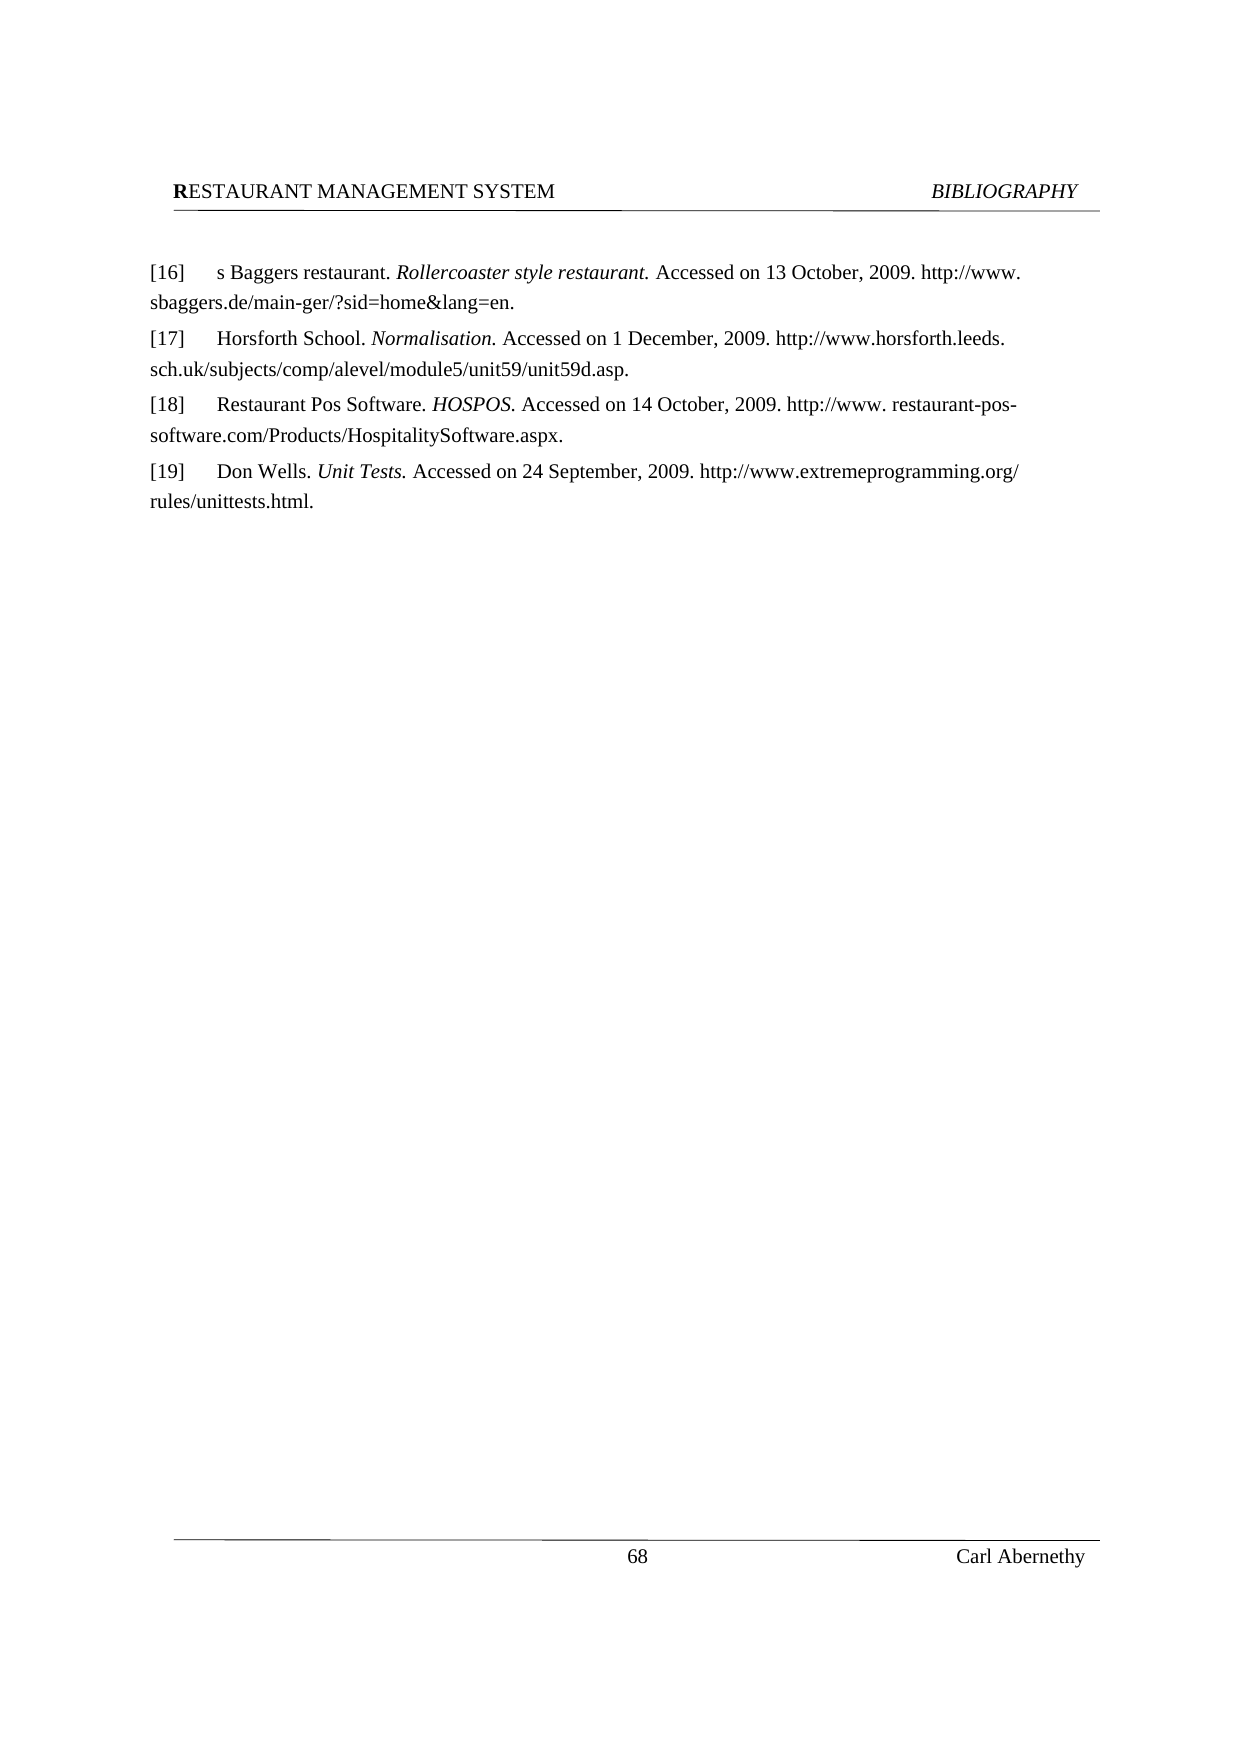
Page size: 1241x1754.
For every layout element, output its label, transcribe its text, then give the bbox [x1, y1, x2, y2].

list s Baggers restaurant. Rollercoaster style restaurant. Accessed on 13 October, 2009. http://www. sbaggers.de/main-ger/?sid=home&lang=en. [150, 259, 1100, 314]
list Restaurant Pos Software. HOSPOS. Accessed on 14 October, 2009. http://www. restaurant-pos-software.com/Products/HospitalitySoftware.aspx. [150, 392, 1100, 447]
text RESTAURANT MANAGEMENT SYSTEM BIBLIOGRAPHY [173, 179, 1100, 203]
text 68 Carl Abernethy [627, 1544, 1100, 1568]
list Horsforth School. Normalisation. Accessed on 1 December, 2009. http://www.horsforth.leeds. sch.uk/subjects/comp/alevel/module5/unit59/unit59d.asp. [150, 326, 1100, 381]
list Don Wells. Unit Tests. Accessed on 24 September, 2009. http://www.extremeprogramming.org/ rules/unittests.html. [150, 459, 1100, 513]
